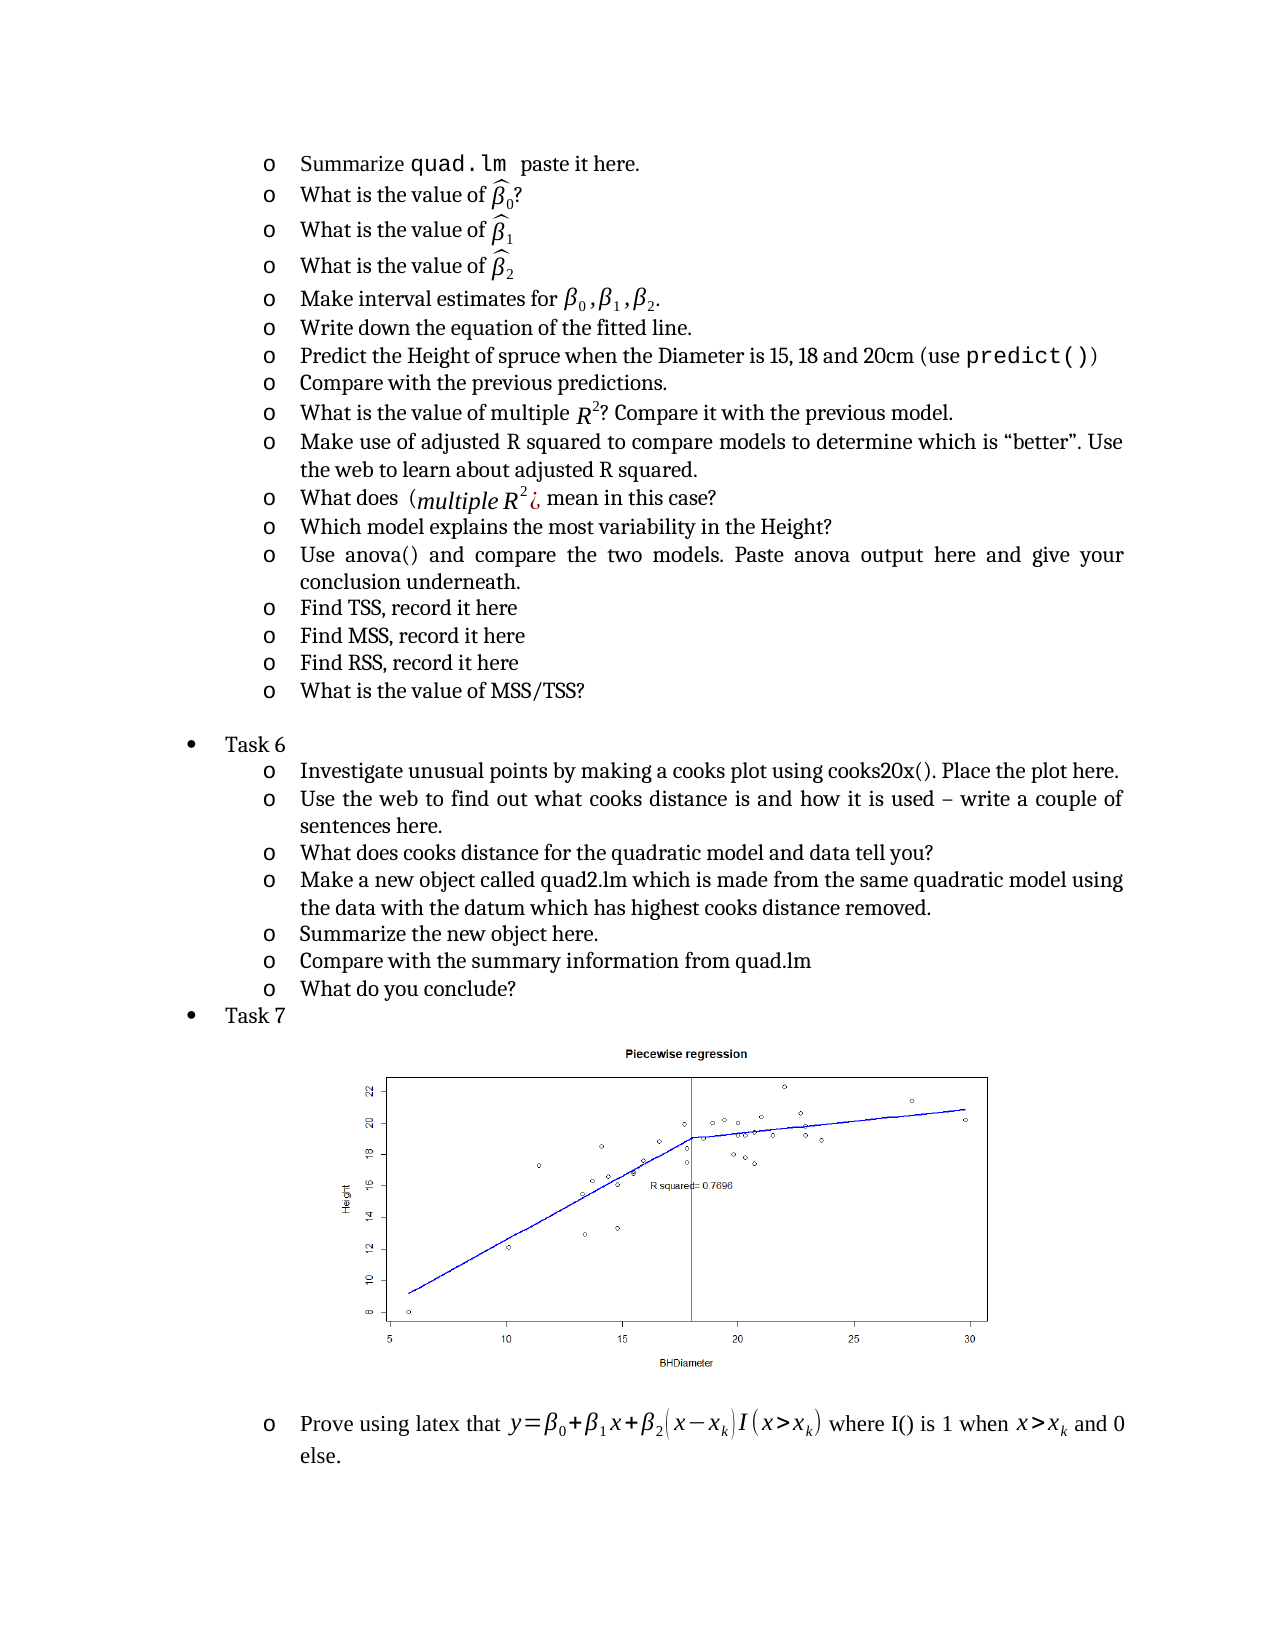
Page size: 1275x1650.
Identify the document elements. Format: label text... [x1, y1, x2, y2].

list Find MSS, record it here [262, 623, 1125, 650]
list Compare with the summary information from quad.lm [262, 948, 1125, 976]
list Predict the Height of spruce when the Diameter is 15, 18 and 20cm (use predict()) [262, 343, 1125, 370]
list Make use of adjusted R squared to compare models to determine which is “better”. Use the web to learn about adjusted R squared. [262, 429, 1125, 483]
list Make a new object called quad2.lm which is made from the same quadratic model using the data with the datum which has highest cooks distance removed. [262, 867, 1125, 921]
list Compare with the previous predictions. [262, 370, 1125, 398]
list Summarize quad.lm paste it here. [262, 150, 1125, 178]
list Which model explains the most variability in the Height? [262, 514, 1125, 541]
list Investigate unusual points by making a cooks plot using cooks20x(). Place the plot here. [262, 758, 1125, 785]
list Write down the equation of the fitted line. [262, 315, 1125, 343]
list What does ( mean in this case? [262, 483, 1125, 514]
list What do you conclude? [262, 976, 1125, 1003]
list What is the value of MSS/TSS? [262, 678, 1125, 705]
list Summarize the new object here. [262, 921, 1125, 948]
list Make interval estimates for . [262, 284, 1125, 315]
list Prove using latex that where I() is 1 when and 0 else. [262, 1407, 1125, 1468]
list Find RSS, record it here [262, 650, 1125, 678]
list What is the value of ? [262, 178, 1125, 213]
list Task 6 [187, 732, 1125, 758]
list What is the value of [262, 213, 1125, 249]
list Use the web to find out what cooks distance is and how it is used – write a couple of sentences here. [262, 785, 1125, 839]
list What is the value of multiple ? Compare it with the previous model. [262, 398, 1125, 429]
list Task 7 [187, 1003, 1125, 1029]
list Find TSS, record it here [262, 595, 1125, 623]
list Use anova() and compare the two models. Paste anova output here and give your conclusion underneath. [262, 541, 1125, 595]
list What does cooks distance for the quadratic model and data tell you? [262, 839, 1125, 867]
list What is the value of [262, 249, 1125, 284]
picture [338, 1029, 1012, 1381]
